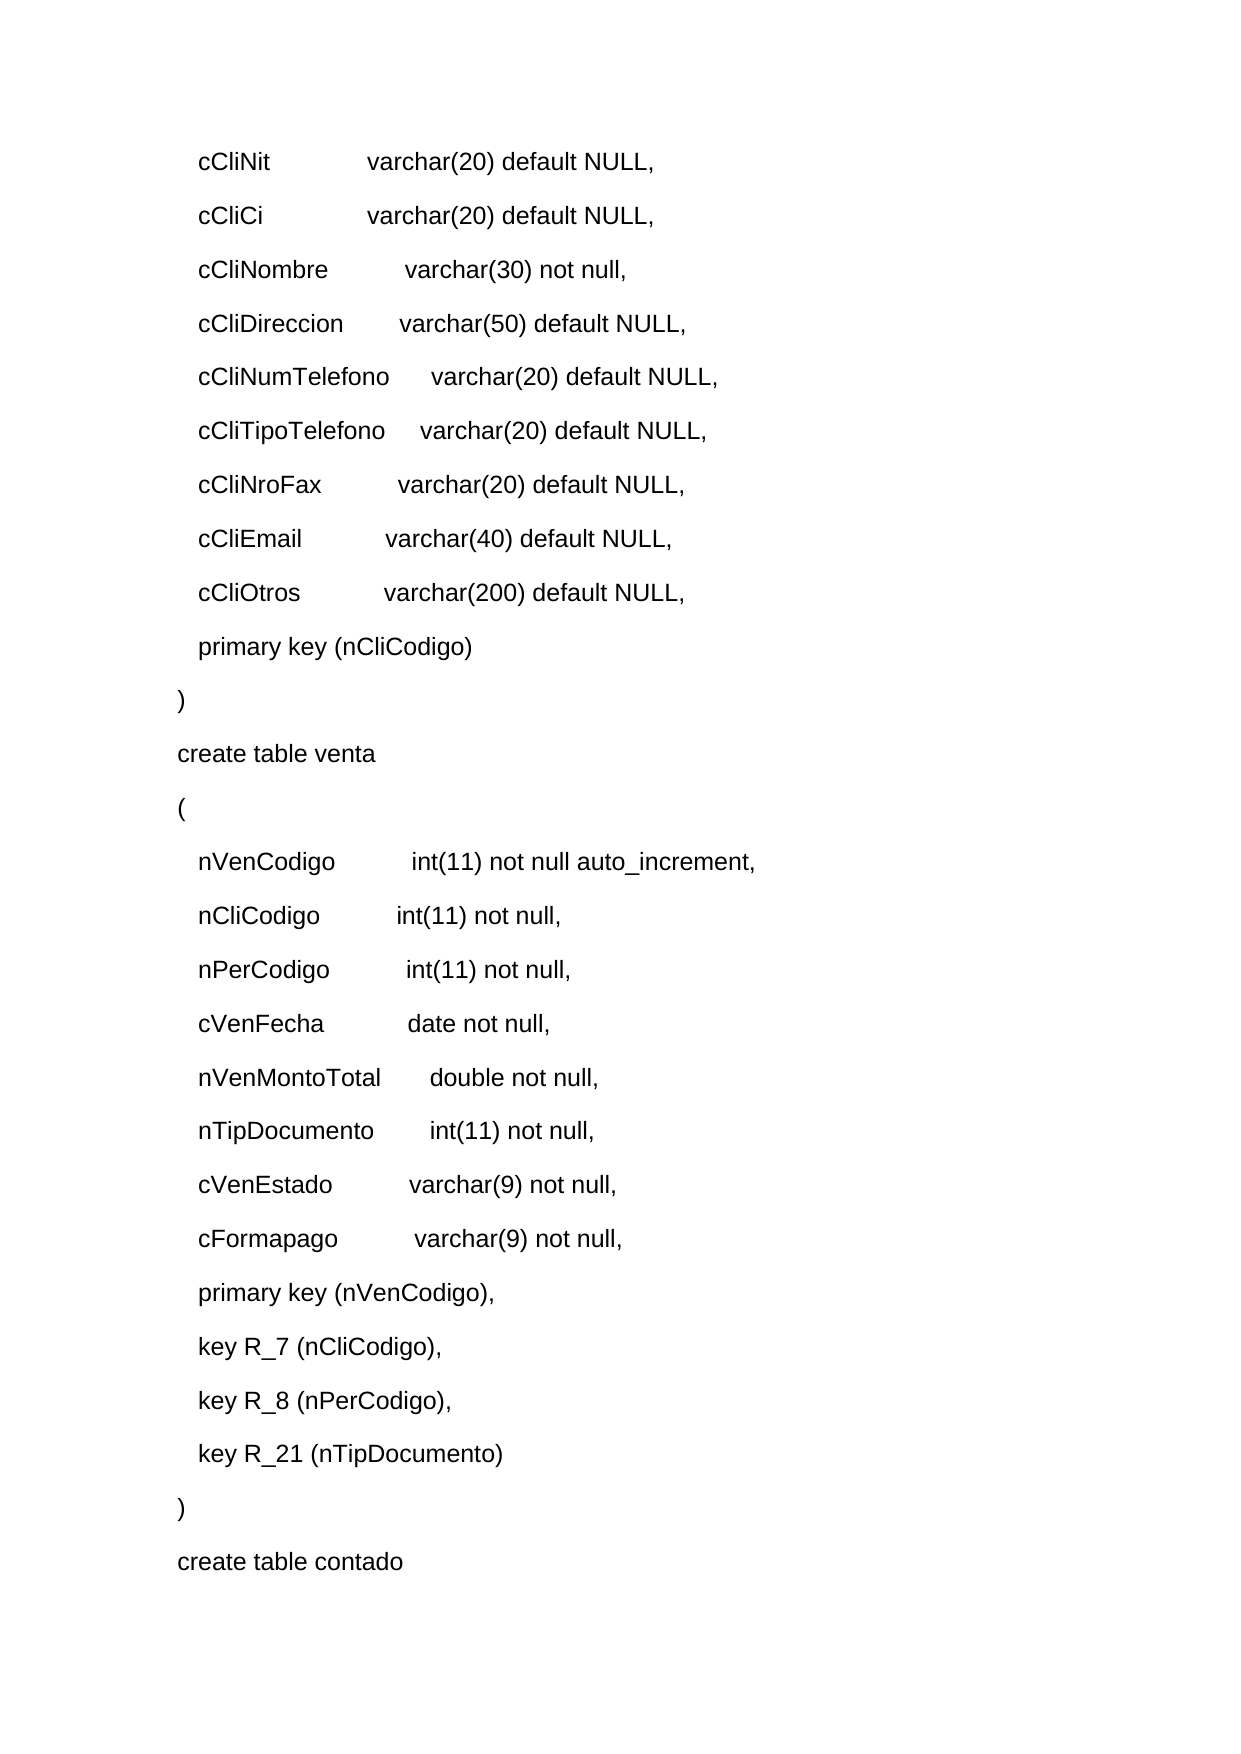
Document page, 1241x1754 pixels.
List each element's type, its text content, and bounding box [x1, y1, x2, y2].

subtitle key R_7 (nCliCodigo), [177, 1332, 1063, 1361]
subtitle nVenMontoTotal double not null, [177, 1062, 1063, 1091]
subtitle primary key (nCliCodigo) [177, 632, 1063, 660]
subtitle key R_8 (nPerCodigo), [177, 1386, 1063, 1414]
subtitle create table venta [177, 739, 1063, 768]
subtitle cFormapago varchar(9) not null, [177, 1224, 1063, 1253]
subtitle nVenCodigo int(11) not null auto_increment, [177, 847, 1063, 876]
subtitle cCliDireccion varchar(50) default NULL, [177, 308, 1063, 337]
subtitle cVenEstado varchar(9) not null, [177, 1170, 1063, 1199]
subtitle cCliOtros varchar(200) default NULL, [177, 578, 1063, 607]
subtitle ) [177, 1493, 1063, 1522]
subtitle ) [177, 686, 1063, 714]
subtitle cCliCi varchar(20) default NULL, [177, 201, 1063, 229]
subtitle cCliNroFax varchar(20) default NULL, [177, 470, 1063, 499]
subtitle nTipDocumento int(11) not null, [177, 1116, 1063, 1145]
subtitle key R_21 (nTipDocumento) [177, 1439, 1063, 1468]
subtitle cCliNombre varchar(30) not null, [177, 255, 1063, 283]
subtitle primary key (nVenCodigo), [177, 1278, 1063, 1307]
subtitle cVenFecha date not null, [177, 1009, 1063, 1037]
subtitle cCliEmail varchar(40) default NULL, [177, 524, 1063, 553]
subtitle create table contado [177, 1547, 1063, 1576]
subtitle cCliNit varchar(20) default NULL, [177, 147, 1063, 176]
subtitle nCliCodigo int(11) not null, [177, 901, 1063, 930]
subtitle cCliNumTelefono varchar(20) default NULL, [177, 362, 1063, 391]
subtitle cCliTipoTelefono varchar(20) default NULL, [177, 416, 1063, 445]
subtitle nPerCodigo int(11) not null, [177, 955, 1063, 983]
subtitle ( [177, 793, 1063, 822]
